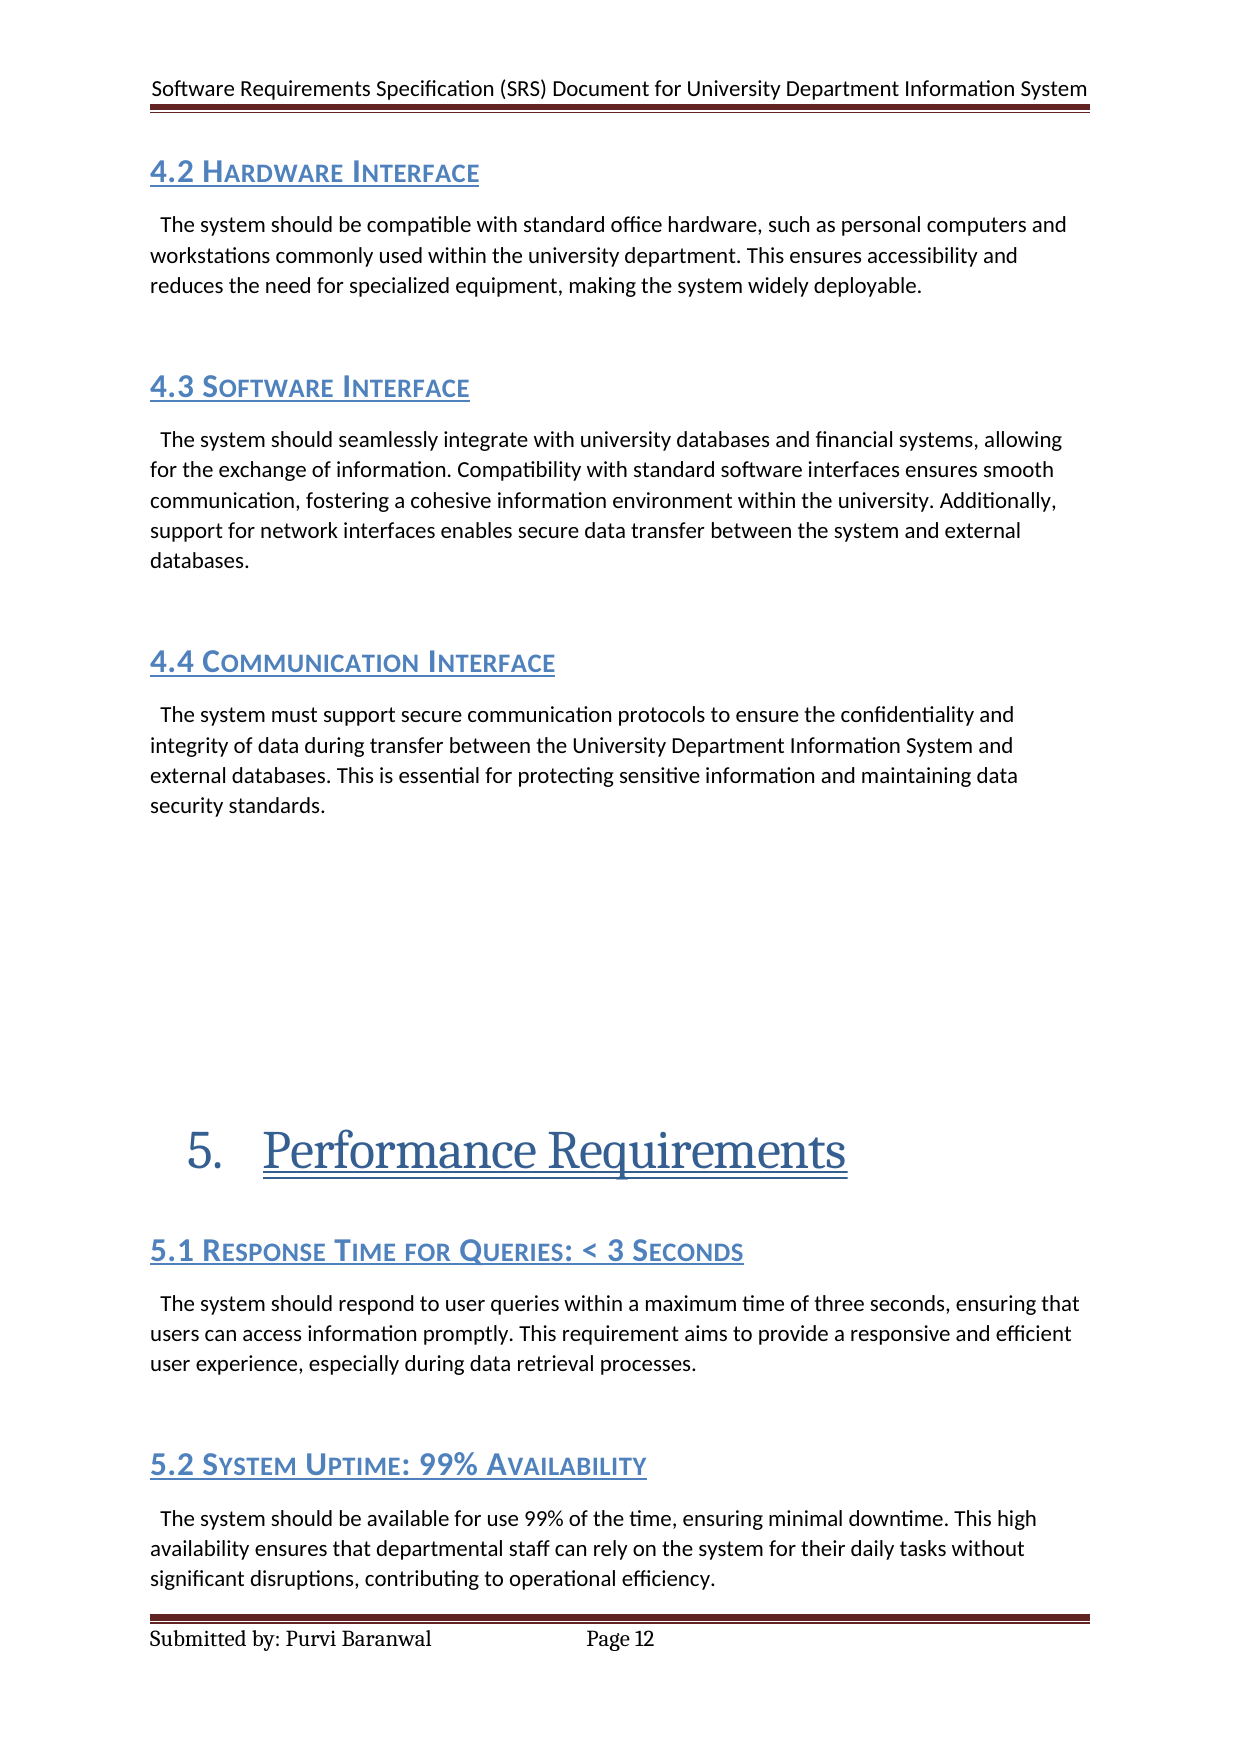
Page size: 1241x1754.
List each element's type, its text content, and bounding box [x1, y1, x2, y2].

text The system must support secure communication protocols to ensure the confidentiality and integrity of data during transfer between the University Department Information System and external databases. This is essential for protecting sensitive information and maintaining data security standards. [150, 701, 1090, 819]
text The system should seamlessly integrate with university databases and financial systems, allowing for the exchange of information. Compatibility with standard software interfaces ensures smooth communication, fostering a cohesive information environment within the university. Additionally, support for network interfaces enables secure data transfer between the system and external databases. [150, 425, 1090, 574]
text 5.1 Response Time for Queries: < 3 Seconds [150, 1228, 1090, 1269]
text 4.4 Communication Interface [150, 640, 1090, 681]
text The system should be compatible with standard office hardware, such as personal computers and workstations commonly used within the university department. This ensures accessibility and reduces the need for specialized equipment, making the system widely deployable. [150, 211, 1090, 299]
text The system should be available for use 99% of the time, ensuring minimal downtime. This high availability ensures that departmental staff can rely on the system for their daily tasks without significant disruptions, contributing to operational efficiency. [150, 1504, 1090, 1592]
text The system should respond to user queries within a maximum time of three seconds, ensuring that users can access information promptly. This requirement aims to provide a responsive and efficient user experience, especially during data retrieval processes. [150, 1289, 1090, 1378]
title Performance Requirements [187, 1119, 1090, 1182]
text 4.3 Software Interface [150, 365, 1090, 406]
text 4.2 Hardware Interface [150, 150, 1090, 191]
text 5.2 System Uptime: 99% Availability [150, 1443, 1090, 1484]
